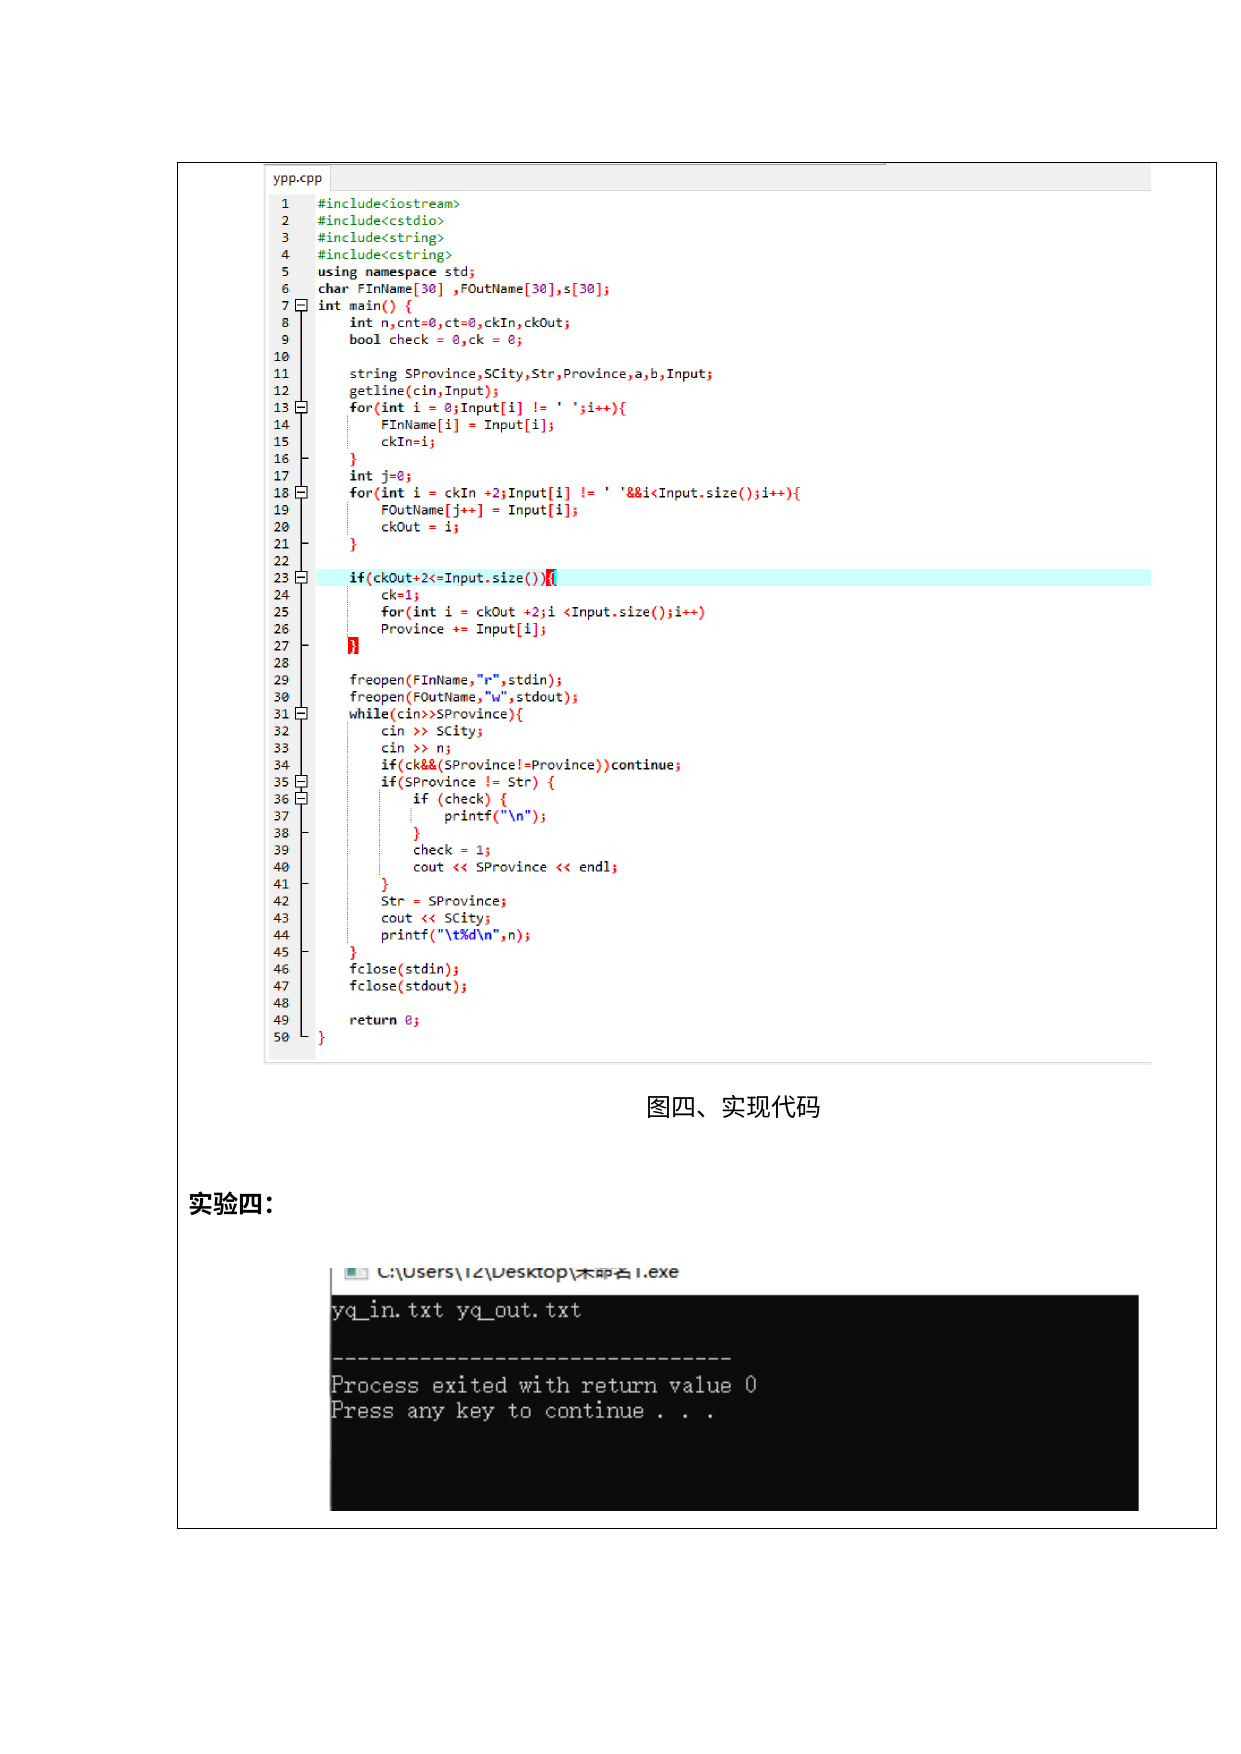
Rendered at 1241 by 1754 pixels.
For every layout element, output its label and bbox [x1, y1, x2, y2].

picture [329, 1268, 1139, 1511]
table_cell [178, 163, 1216, 1528]
